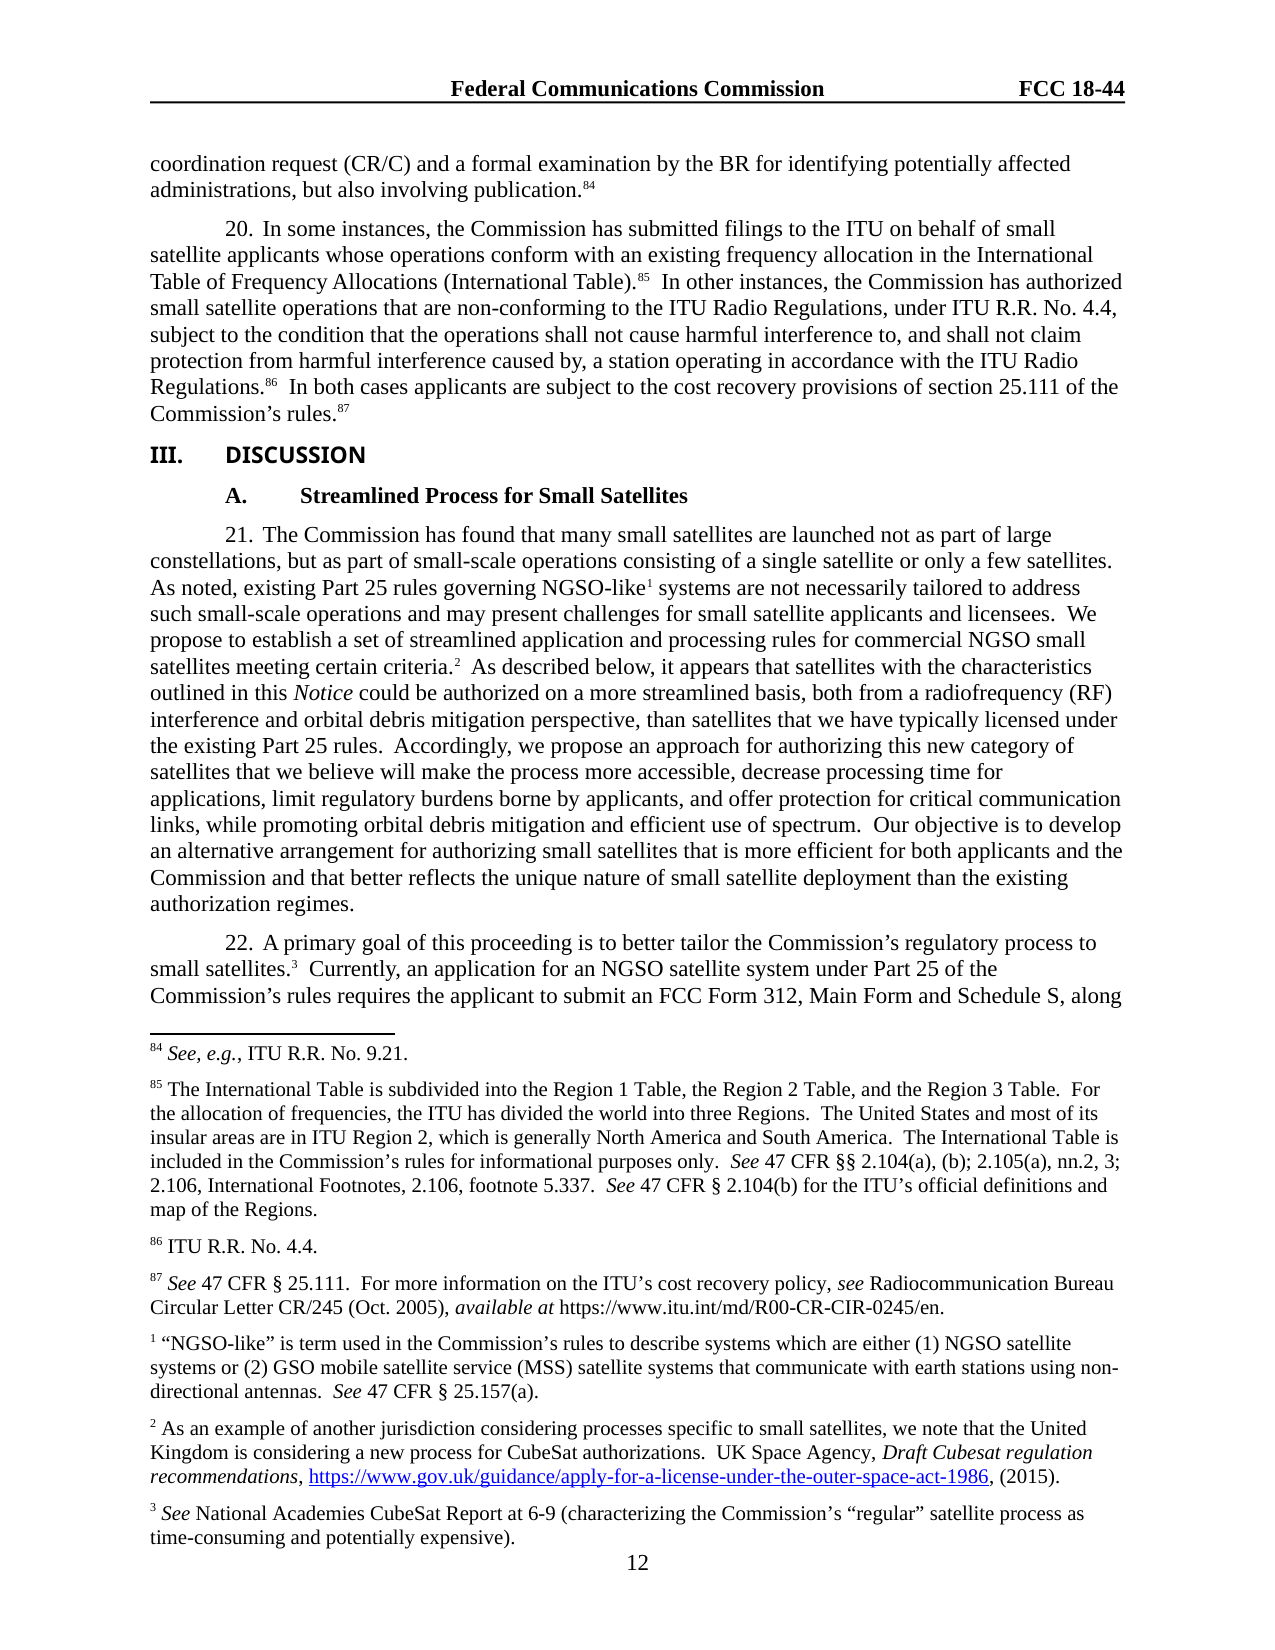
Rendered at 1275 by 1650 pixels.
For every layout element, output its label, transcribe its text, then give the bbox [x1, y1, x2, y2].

subtitle discussion [150, 438, 1125, 470]
text The Commission has found that many small satellites are launched not as part of large constellations, but as part of small-scale operations consisting of a single satellite or only a few satellites. As noted, existing Part 25 rules governing NGSO-like systems are not necessarily tailored to address such small-scale operations and may present challenges for small satellite applicants and licensees. We propose to establish a set of streamlined application and processing rules for commercial NGSO small satellites meeting certain criteria. As described below, it appears that satellites with the characteristics outlined in this Notice could be authorized on a more streamlined basis, both from a radiofrequency (RF) interference and orbital debris mitigation perspective, than satellites that we have typically licensed under the existing Part 25 rules. Accordingly, we propose an approach for authorizing this new category of satellites that we believe will make the process more accessible, decrease processing time for applications, limit regulatory burdens borne by applicants, and offer protection for critical communication links, while promoting orbital debris mitigation and efficient use of spectrum. Our objective is to develop an alternative arrangement for authorizing small satellites that is more efficient for both applicants and the Commission and that better reflects the unique nature of small satellite deployment than the existing authorization regimes. [150, 521, 1125, 916]
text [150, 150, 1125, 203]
text In some instances, the Commission has submitted filings to the ITU on behalf of small satellite applicants whose operations conform with an existing frequency allocation in the International Table of Frequency Allocations (International Table). In other instances, the Commission has authorized small satellite operations that are non-conforming to the ITU Radio Regulations, under ITU R.R. No. 4.4, subject to the condition that the operations shall not cause harmful interference to, and shall not claim protection from harmful interference caused by, a station operating in accordance with the ITU Radio Regulations. In both cases applicants are subject to the cost recovery provisions of section 25.111 of the Commission’s rules. [150, 215, 1125, 426]
subtitle Streamlined Process for Small Satellites [225, 482, 1125, 509]
